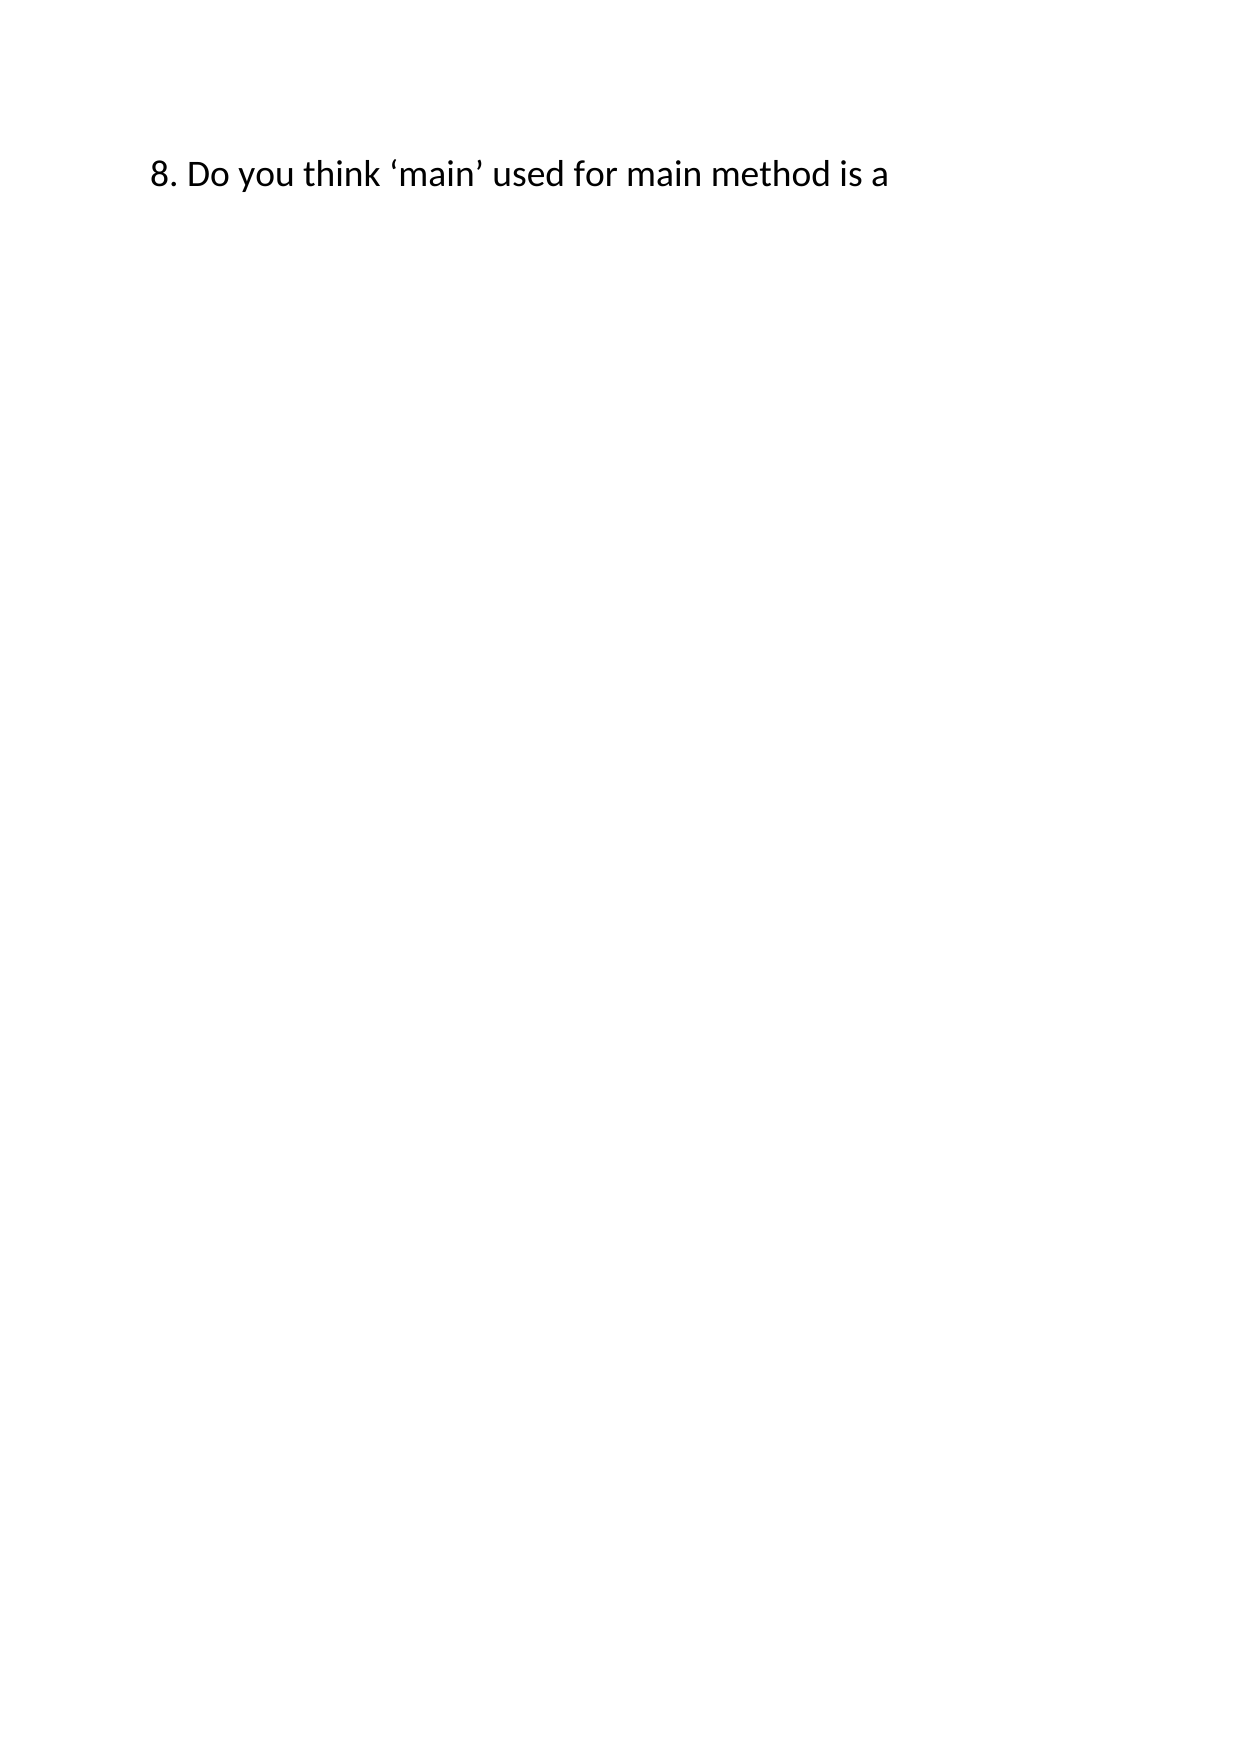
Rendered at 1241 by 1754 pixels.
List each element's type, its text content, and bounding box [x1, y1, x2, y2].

text 8. Do you think ‘main’ used for main method is a [150, 150, 1090, 196]
